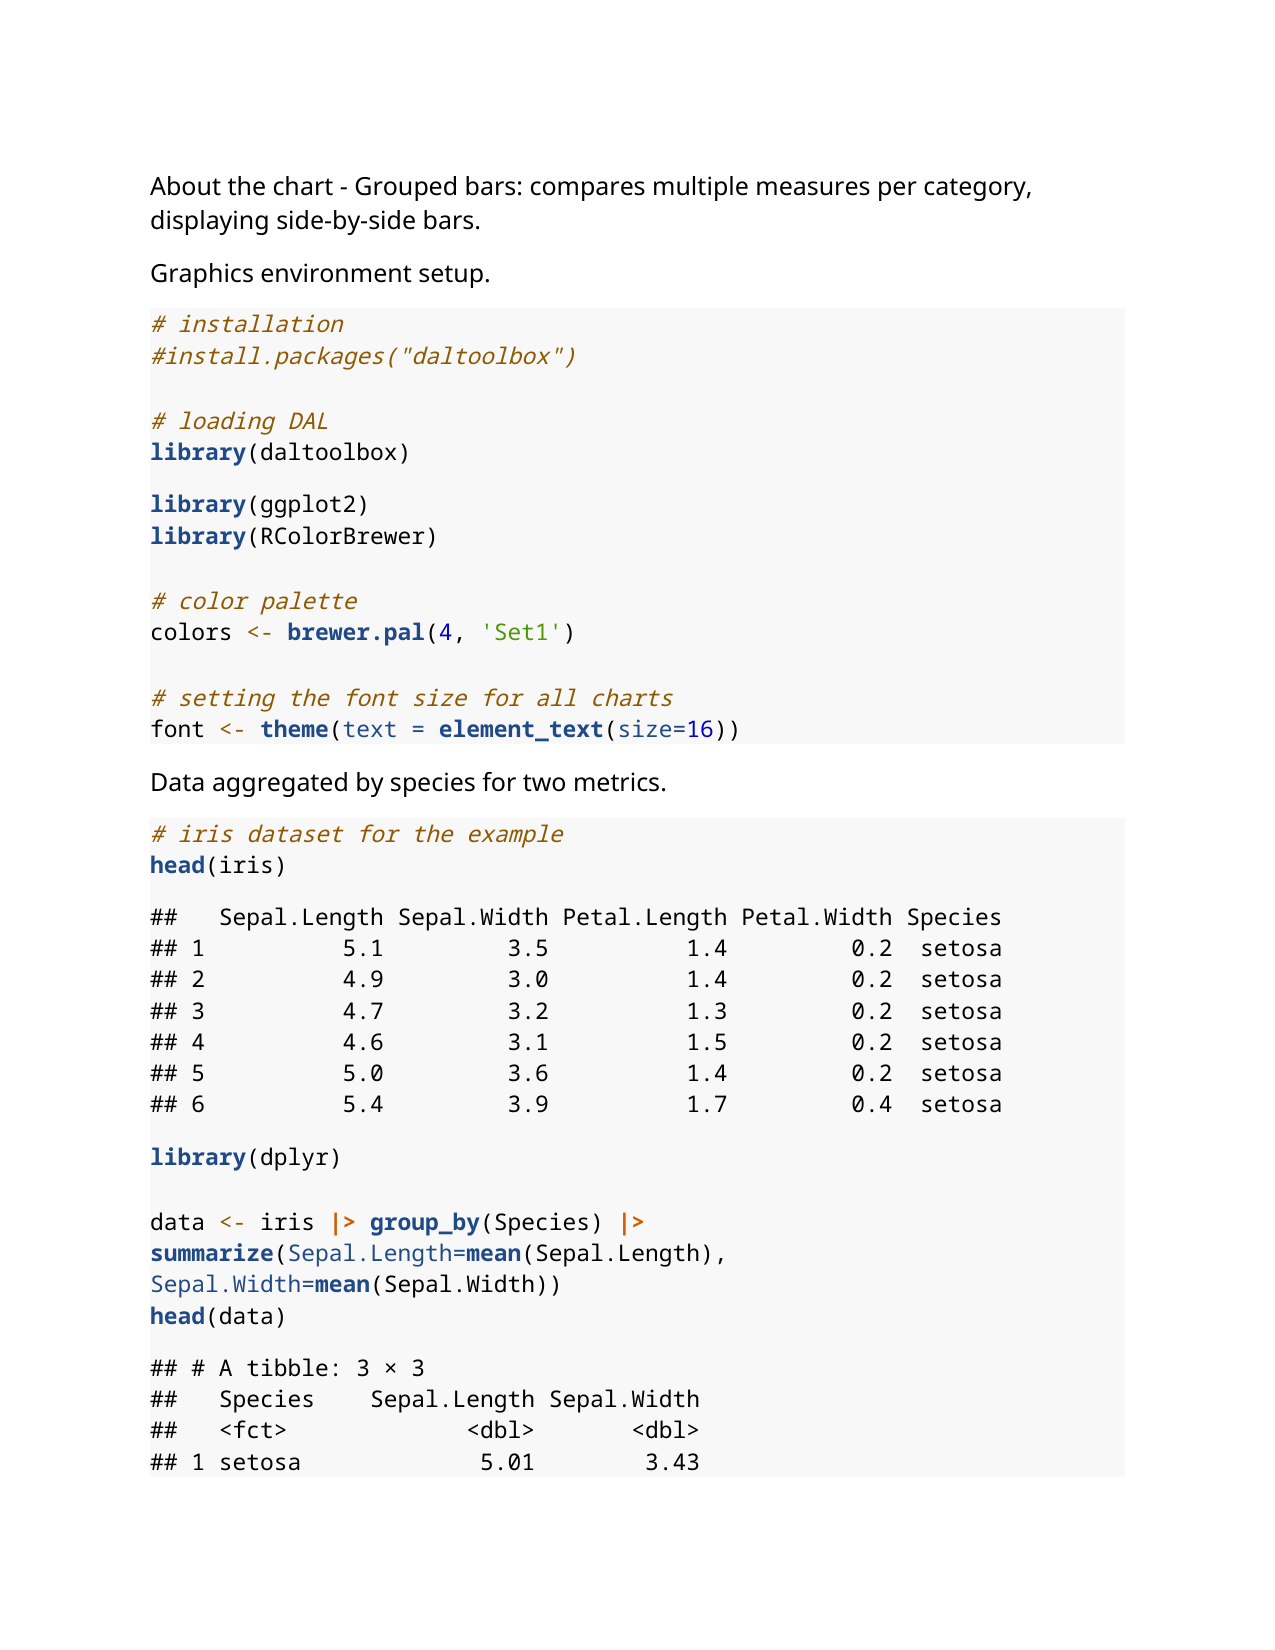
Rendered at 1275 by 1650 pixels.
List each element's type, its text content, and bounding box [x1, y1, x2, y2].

text ## Sepal.Length Sepal.Width Petal.Length Petal.Width Species ## 1 5.1 3.5 1.4 0.2 setosa ## 2 4.9 3.0 1.4 0.2 setosa ## 3 4.7 3.2 1.3 0.2 setosa ## 4 4.6 3.1 1.5 0.2 setosa ## 5 5.0 3.6 1.4 0.2 setosa ## 6 5.4 3.9 1.7 0.4 setosa [150, 901, 1125, 1120]
text # installation #install.packages("daltoolbox") # loading DAL library(daltoolbox) [150, 308, 1125, 467]
text Graphics environment setup. [150, 256, 1125, 290]
text Data aggregated by species for two metrics. [150, 765, 1125, 799]
text library(dplyr) data <- iris |> group_by(Species) |> summarize(Sepal.Length=mean(Sepal.Length), Sepal.Width=mean(Sepal.Width)) head(data) [150, 1141, 1125, 1331]
text About the chart - Grouped bars: compares multiple measures per category, displaying side-by-side bars. [150, 169, 1125, 237]
text # iris dataset for the example head(iris) [287, 818, 1125, 880]
text library(ggplot2) library(RColorBrewer) # color palette colors <- brewer.pal(4, 'Set1') # setting the font size for all charts font <- theme(text = element_text(size=16)) [150, 488, 1125, 744]
